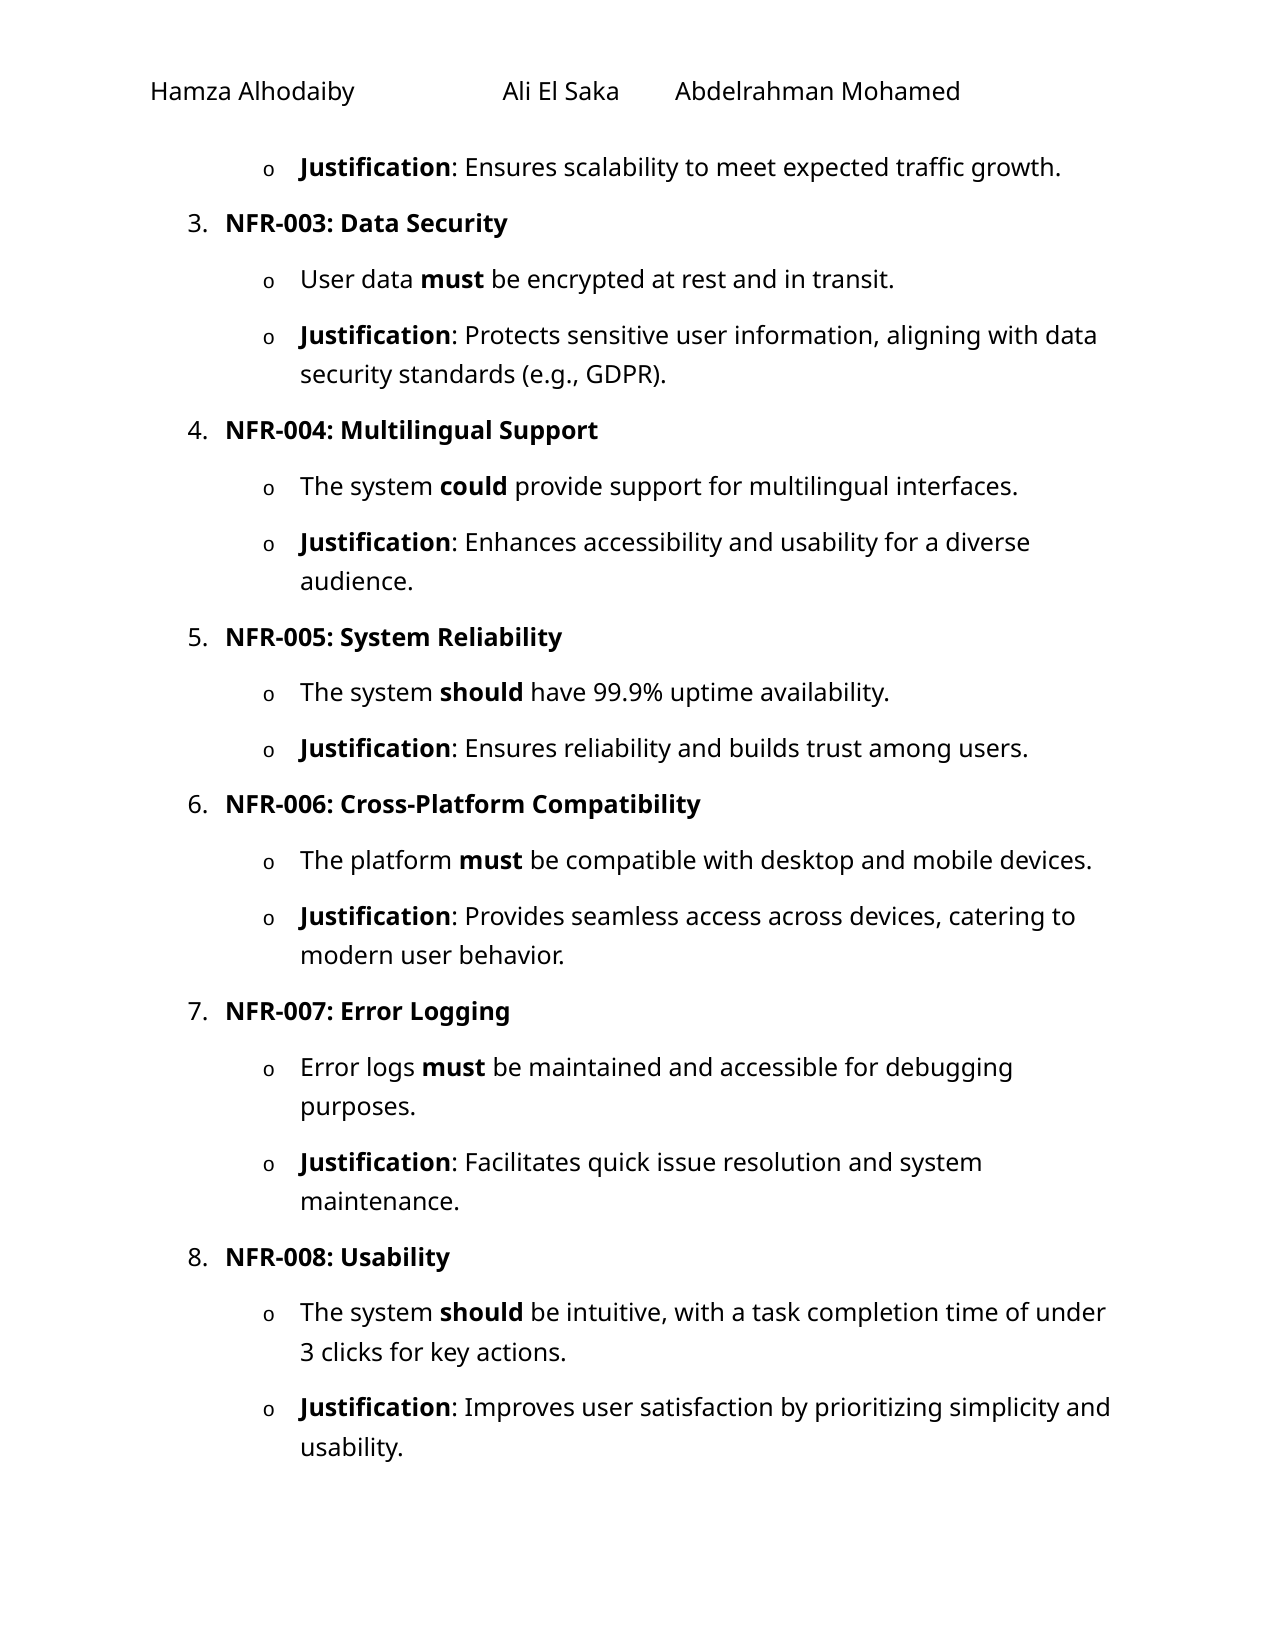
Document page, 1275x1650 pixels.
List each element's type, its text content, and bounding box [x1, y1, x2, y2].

list Justification: Ensures reliability and builds trust among users. [262, 731, 1125, 765]
list NFR-004: Multilingual Support [187, 412, 1125, 447]
list NFR-003: Data Security [187, 206, 1125, 240]
list Justification: Provides seamless access across devices, catering to modern user behavior. [262, 898, 1125, 972]
list The system should be intuitive, with a task completion time of under 3 clicks for key actions. [262, 1295, 1125, 1368]
list NFR-008: Usability [187, 1239, 1125, 1273]
list Justification: Enhances accessibility and usability for a diverse audience. [262, 524, 1125, 597]
list Justification: Improves user satisfaction by prioritizing simplicity and usability. [262, 1390, 1125, 1463]
list NFR-005: System Reliability [187, 619, 1125, 653]
list NFR-006: Cross-Platform Compatibility [187, 787, 1125, 821]
list NFR-007: Error Logging [187, 993, 1125, 1027]
list Justification: Protects sensitive user information, aligning with data security standards (e.g., GDPR). [262, 317, 1125, 391]
list The system could provide support for multilingual interfaces. [262, 468, 1125, 502]
list The system should have 99.9% uptime availability. [262, 675, 1125, 709]
list The platform must be compatible with desktop and mobile devices. [262, 842, 1125, 877]
list User data must be encrypted at rest and in transit. [262, 262, 1125, 296]
list Error logs must be maintained and accessible for debugging purposes. [262, 1049, 1125, 1122]
list Justification: Ensures scalability to meet expected traffic growth. [262, 150, 1125, 184]
list Justification: Facilitates quick issue resolution and system maintenance. [262, 1144, 1125, 1217]
